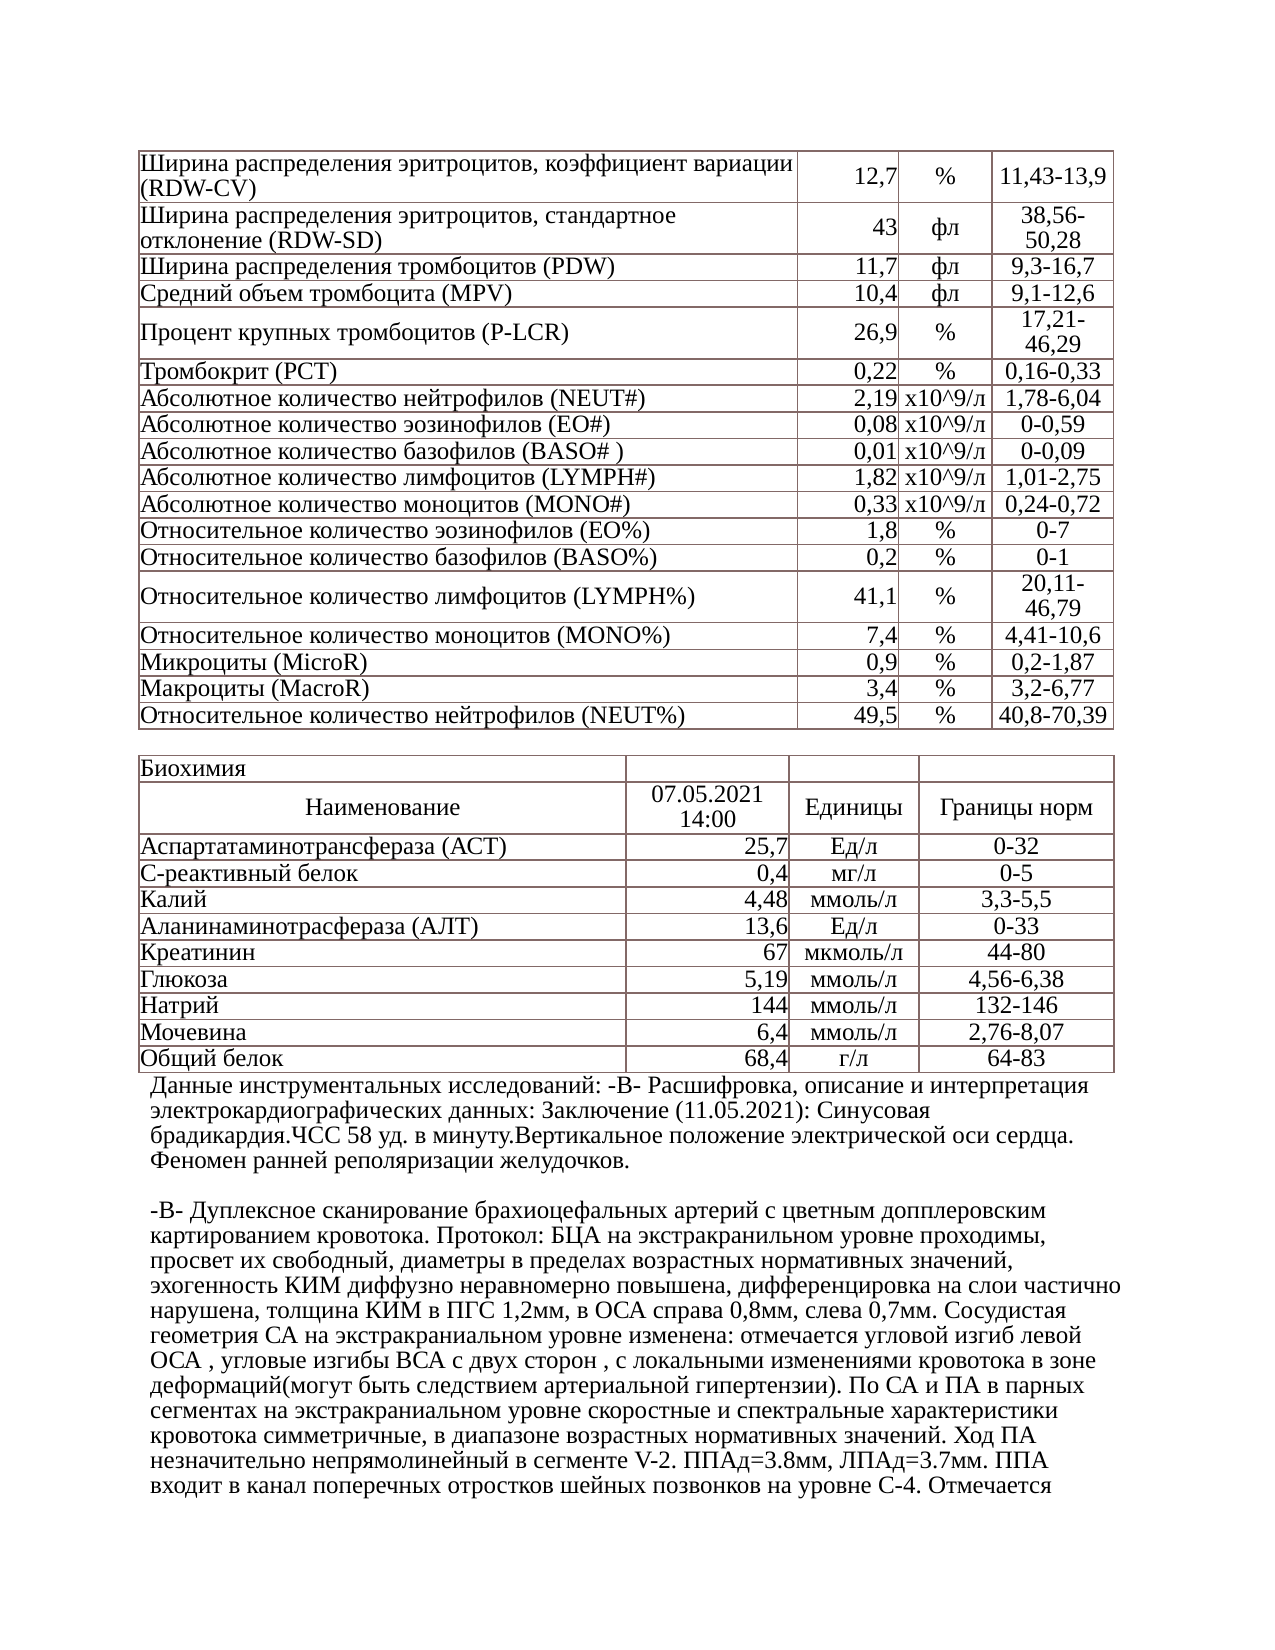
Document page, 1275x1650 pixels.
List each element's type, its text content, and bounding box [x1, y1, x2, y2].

table_cell 0,2 [798, 545, 898, 570]
table_cell % [899, 623, 991, 648]
table_cell % [899, 650, 991, 675]
table_cell 3,4 [798, 677, 898, 702]
table_cell Ширина распределения тромбоцитов (PDW) [140, 255, 797, 280]
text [150, 1073, 1125, 1498]
table_header Биохимия [140, 756, 625, 781]
table_cell ммоль/л [790, 994, 918, 1019]
table_cell 41,1 [798, 572, 898, 622]
table_cell 49,5 [798, 703, 898, 728]
table_cell 0-33 [920, 914, 1113, 939]
table_cell х10^9/л [899, 386, 991, 411]
table_cell 12,7 [798, 152, 898, 202]
table_cell х10^9/л [899, 466, 991, 491]
table_cell Абсолютное количество базофилов (BASO# ) [140, 439, 797, 464]
table_cell С-реактивный белок [140, 861, 625, 886]
table_cell 5,19 [627, 967, 788, 992]
table_cell Относительное количество лимфоцитов (LYMPH%) [140, 572, 797, 622]
table_cell 6,4 [627, 1020, 788, 1045]
table_cell Натрий [140, 994, 625, 1019]
table_cell ммоль/л [790, 1020, 918, 1045]
table_cell % [899, 572, 991, 622]
table_cell % [899, 545, 991, 570]
table_cell 64-83 [920, 1047, 1113, 1072]
table_cell Относительное количество моноцитов (MONO%) [140, 623, 797, 648]
table_cell х10^9/л [899, 413, 991, 437]
table_cell 0,9 [798, 650, 898, 675]
table_cell 40,8-70,39 [993, 703, 1113, 728]
table_cell 0-7 [993, 519, 1113, 544]
table_cell Мочевина [140, 1020, 625, 1045]
table_cell 67 [627, 941, 788, 966]
table_cell мкмоль/л [790, 941, 918, 966]
table_cell Калий [140, 888, 625, 912]
table_header [790, 756, 918, 781]
table_cell % [899, 677, 991, 702]
table_cell 1,82 [798, 466, 898, 491]
table_cell 11,7 [798, 255, 898, 280]
table_cell фл [899, 255, 991, 280]
table_cell % [899, 519, 991, 544]
table_cell мг/л [790, 861, 918, 886]
table_cell г/л [790, 1047, 918, 1072]
table_cell фл [899, 203, 991, 253]
table_cell 10,4 [798, 281, 898, 306]
table_cell 0,22 [798, 360, 898, 384]
table_cell 07.05.2021 14:00 [627, 783, 788, 833]
table_cell Абсолютное количество лимфоцитов (LYMPH#) [140, 466, 797, 491]
table_cell 0,2-1,87 [993, 650, 1113, 675]
table_cell 2,19 [798, 386, 898, 411]
table_cell 2,76-8,07 [920, 1020, 1113, 1045]
table_cell 11,43-13,9 [993, 152, 1113, 202]
table_cell 0-5 [920, 861, 1113, 886]
table_cell 0,4 [627, 861, 788, 886]
table_cell 132-146 [920, 994, 1113, 1019]
table_cell 0-32 [920, 835, 1113, 859]
table_cell 0,01 [798, 439, 898, 464]
table_cell 4,48 [627, 888, 788, 912]
table_cell Процент крупных тромбоцитов (P-LCR) [140, 308, 797, 358]
table_cell 13,6 [627, 914, 788, 939]
table_cell 0-0,59 [993, 413, 1113, 437]
table_cell 1,78-6,04 [993, 386, 1113, 411]
table_cell Ед/л [790, 835, 918, 859]
table_cell Аланинаминотрасфераза (АЛТ) [140, 914, 625, 939]
table_cell Относительное количество эозинофилов (EO%) [140, 519, 797, 544]
table_cell Макроциты (MacroR) [140, 677, 797, 702]
table_cell 9,3-16,7 [993, 255, 1113, 280]
table_cell % [899, 308, 991, 358]
table_cell 0,08 [798, 413, 898, 437]
table_cell Абсолютное количество нейтрофилов (NEUT#) [140, 386, 797, 411]
table_cell 20,11-46,79 [993, 572, 1113, 622]
table_cell Абсолютное количество моноцитов (MONO#) [140, 492, 797, 517]
table_cell Абсолютное количество эозинофилов (EO#) [140, 413, 797, 437]
table_cell 0-0,09 [993, 439, 1113, 464]
table_cell 9,1-12,6 [993, 281, 1113, 306]
table_cell 7,4 [798, 623, 898, 648]
table_cell Средний объем тромбоцита (MPV) [140, 281, 797, 306]
table_cell % [899, 703, 991, 728]
table_cell Тромбокрит (PCT) [140, 360, 797, 384]
table_cell % [899, 152, 991, 202]
table_cell 25,7 [627, 835, 788, 859]
table_cell Ширина распределения эритроцитов, стандартное отклонение (RDW-SD) [140, 203, 797, 253]
table_cell Единицы [790, 783, 918, 833]
table_cell Относительное количество базофилов (BASO%) [140, 545, 797, 570]
table_cell Границы норм [920, 783, 1113, 833]
table_cell % [899, 360, 991, 384]
table_cell 44-80 [920, 941, 1113, 966]
table_cell Аспартатаминотрансфераза (АСТ) [140, 835, 625, 859]
table_cell Глюкоза [140, 967, 625, 992]
table_header [627, 756, 788, 781]
table_cell 144 [627, 994, 788, 1019]
table_cell х10^9/л [899, 492, 991, 517]
table_cell 1,8 [798, 519, 898, 544]
table_cell 38,56-50,28 [993, 203, 1113, 253]
table_cell 26,9 [798, 308, 898, 358]
table_cell 4,41-10,6 [993, 623, 1113, 648]
table_cell х10^9/л [899, 439, 991, 464]
table_cell 3,2-6,77 [993, 677, 1113, 702]
table_cell 0,16-0,33 [993, 360, 1113, 384]
table_cell 43 [798, 203, 898, 253]
table_cell Микроциты (MicroR) [140, 650, 797, 675]
table_cell 17,21-46,29 [993, 308, 1113, 358]
table_cell 1,01-2,75 [993, 466, 1113, 491]
table_cell Креатинин [140, 941, 625, 966]
table_cell 0,24-0,72 [993, 492, 1113, 517]
table_header [920, 756, 1113, 781]
table_cell Относительное количество нейтрофилов (NEUT%) [140, 703, 797, 728]
table_cell 3,3-5,5 [920, 888, 1113, 912]
table_cell ммоль/л [790, 888, 918, 912]
table_cell 0-1 [993, 545, 1113, 570]
table_cell Ширина распределения эритроцитов, коэффициент вариации (RDW-CV) [140, 152, 797, 202]
table_cell 68,4 [627, 1047, 788, 1072]
table_cell Общий белок [140, 1047, 625, 1072]
table_cell 0,33 [798, 492, 898, 517]
table_cell Ед/л [790, 914, 918, 939]
table_cell фл [899, 281, 991, 306]
table_cell 4,56-6,38 [920, 967, 1113, 992]
table_cell ммоль/л [790, 967, 918, 992]
table_cell Наименование [140, 783, 625, 833]
